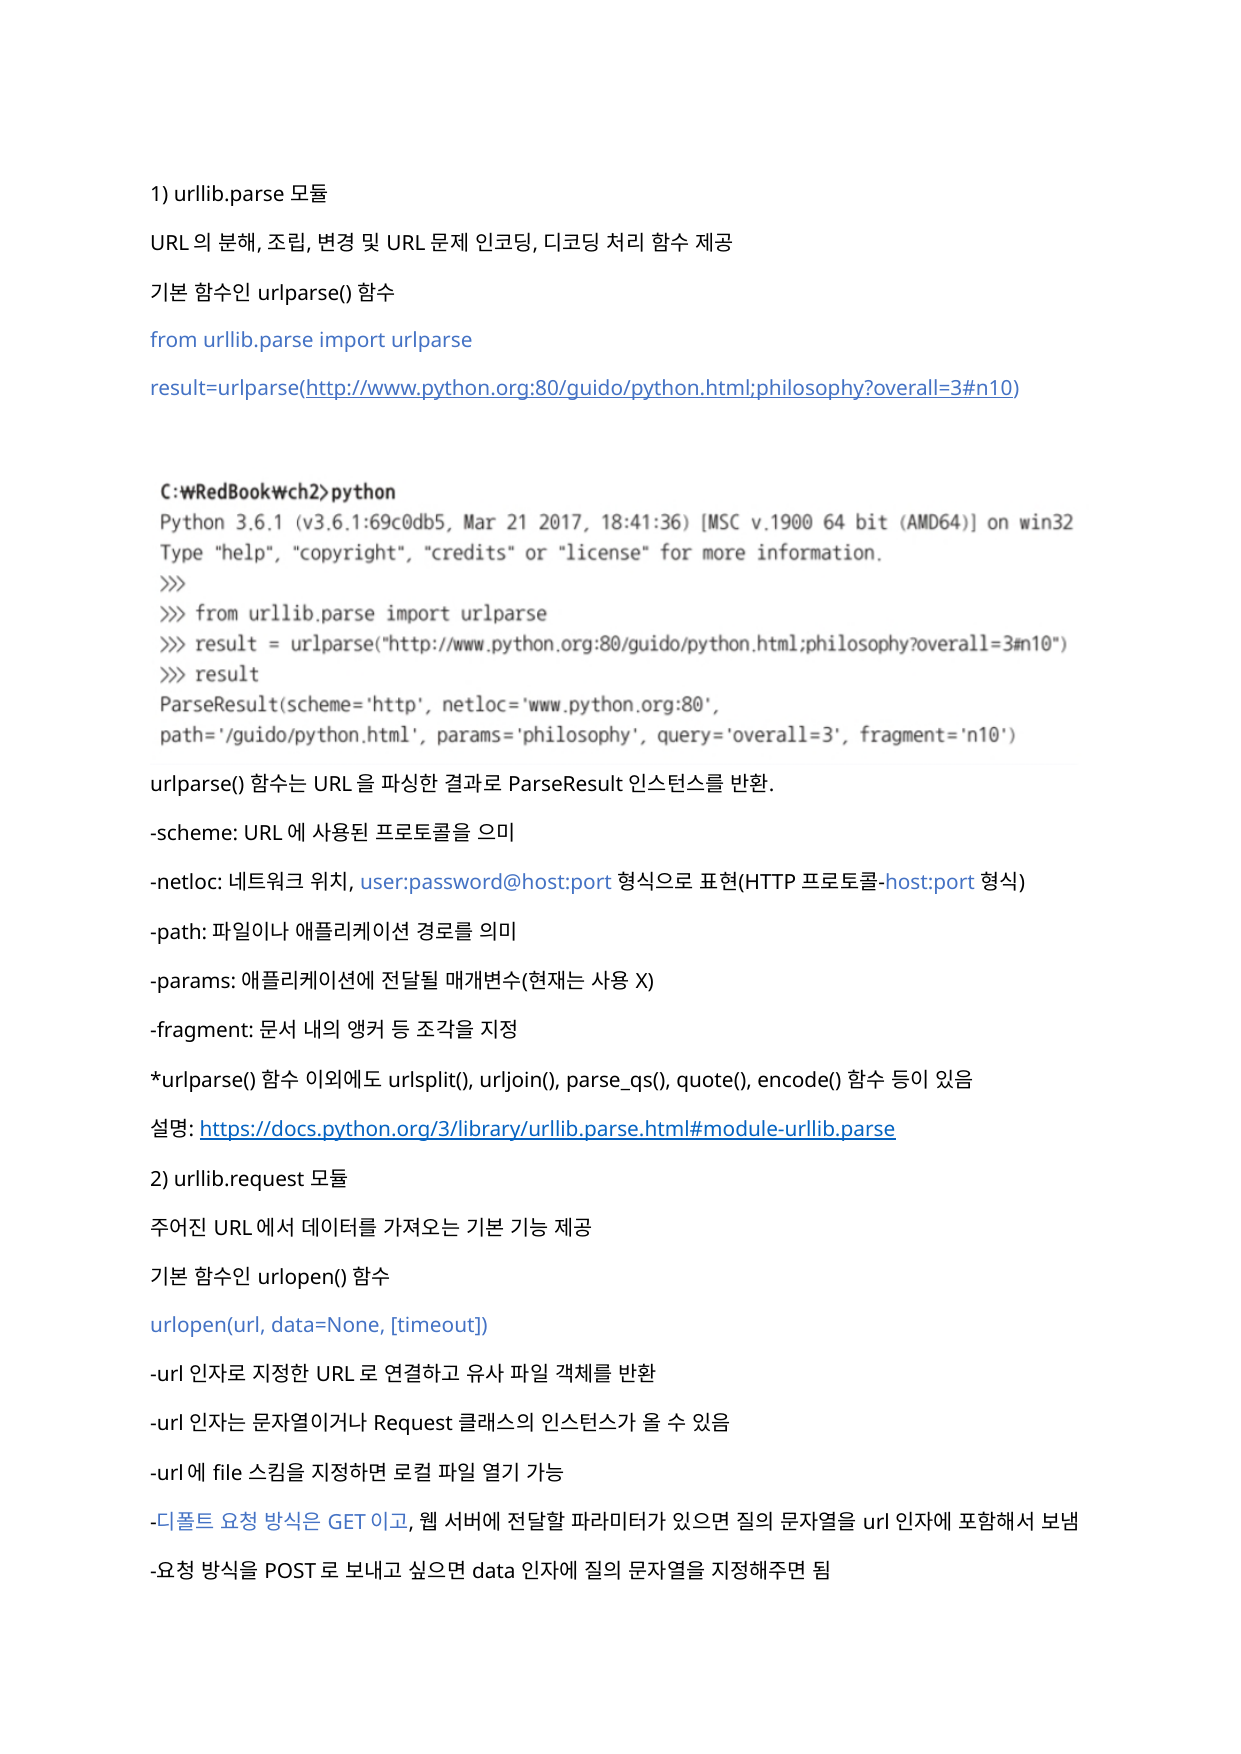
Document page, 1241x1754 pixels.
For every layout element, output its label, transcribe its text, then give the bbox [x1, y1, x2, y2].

text -fragment: 문서 내의 앵커 등 조각을 지정 [150, 1014, 1090, 1044]
text 기본 함수인 urlopen() 함수 [150, 1261, 1090, 1291]
text -url 인자는 문자열이거나 Request 클래스의 인스턴스가 올 수 있음 [150, 1407, 1090, 1437]
text 2) urllib.request 모듈 [150, 1162, 1090, 1192]
text from urllib.parse import urlparse [150, 325, 1090, 354]
text *urlparse() 함수 이외에도 urlsplit(), urljoin(), parse_qs(), quote(), encode() 함수 등이 있음 [150, 1063, 1090, 1093]
text -netloc: 네트워크 위치, user:password@host:port 형식으로 표현(HTTP 프로토콜-host:port 형식) [150, 866, 1090, 896]
text 1) urllib.parse 모듈 [150, 177, 1090, 207]
text -요청 방식을 POST로 보내고 싶으면 data 인자에 질의 문자열을 지정해주면 됨 [150, 1555, 1090, 1585]
text -디폴트 요청 방식은 GET이고, 웹 서버에 전달할 파라미터가 있으면 질의 문자열을 url 인자에 포함해서 보냄 [150, 1505, 1090, 1536]
text -scheme: URL에 사용된 프로토콜을 으미 [150, 816, 1090, 847]
text 주어진 URL에서 데이터를 가져오는 기본 기능 제공 [150, 1211, 1090, 1242]
text -url 인자로 지정한 URL로 연결하고 유사 파일 객체를 반환 [150, 1357, 1090, 1388]
text URL의 분해, 조립, 변경 및 URL 문제 인코딩, 디코딩 처리 함수 제공 [150, 227, 1090, 257]
text 설명: https://docs.python.org/3/library/urllib.parse.html#module-urllib.parse [150, 1112, 1090, 1143]
text -url에 file 스킴을 지정하면 로컬 파일 열기 가능 [150, 1456, 1090, 1486]
text -path: 파일이나 애플리케이션 경로를 의미 [150, 915, 1090, 945]
text urlparse() 함수는 URL을 파싱한 결과로 ParseResult 인스턴스를 반환. [150, 765, 1090, 797]
picture [150, 467, 1091, 765]
text 기본 함수인 urlparse() 함수 [150, 276, 1090, 306]
text urlopen(url, data=None, [timeout]) [150, 1310, 1090, 1338]
text result=urlparse(http://www.python.org:80/guido/python.html;philosophy?overall=3#n10) [150, 373, 1090, 401]
text -params: 애플리케이션에 전달될 매개변수(현재는 사용 X) [150, 964, 1090, 995]
